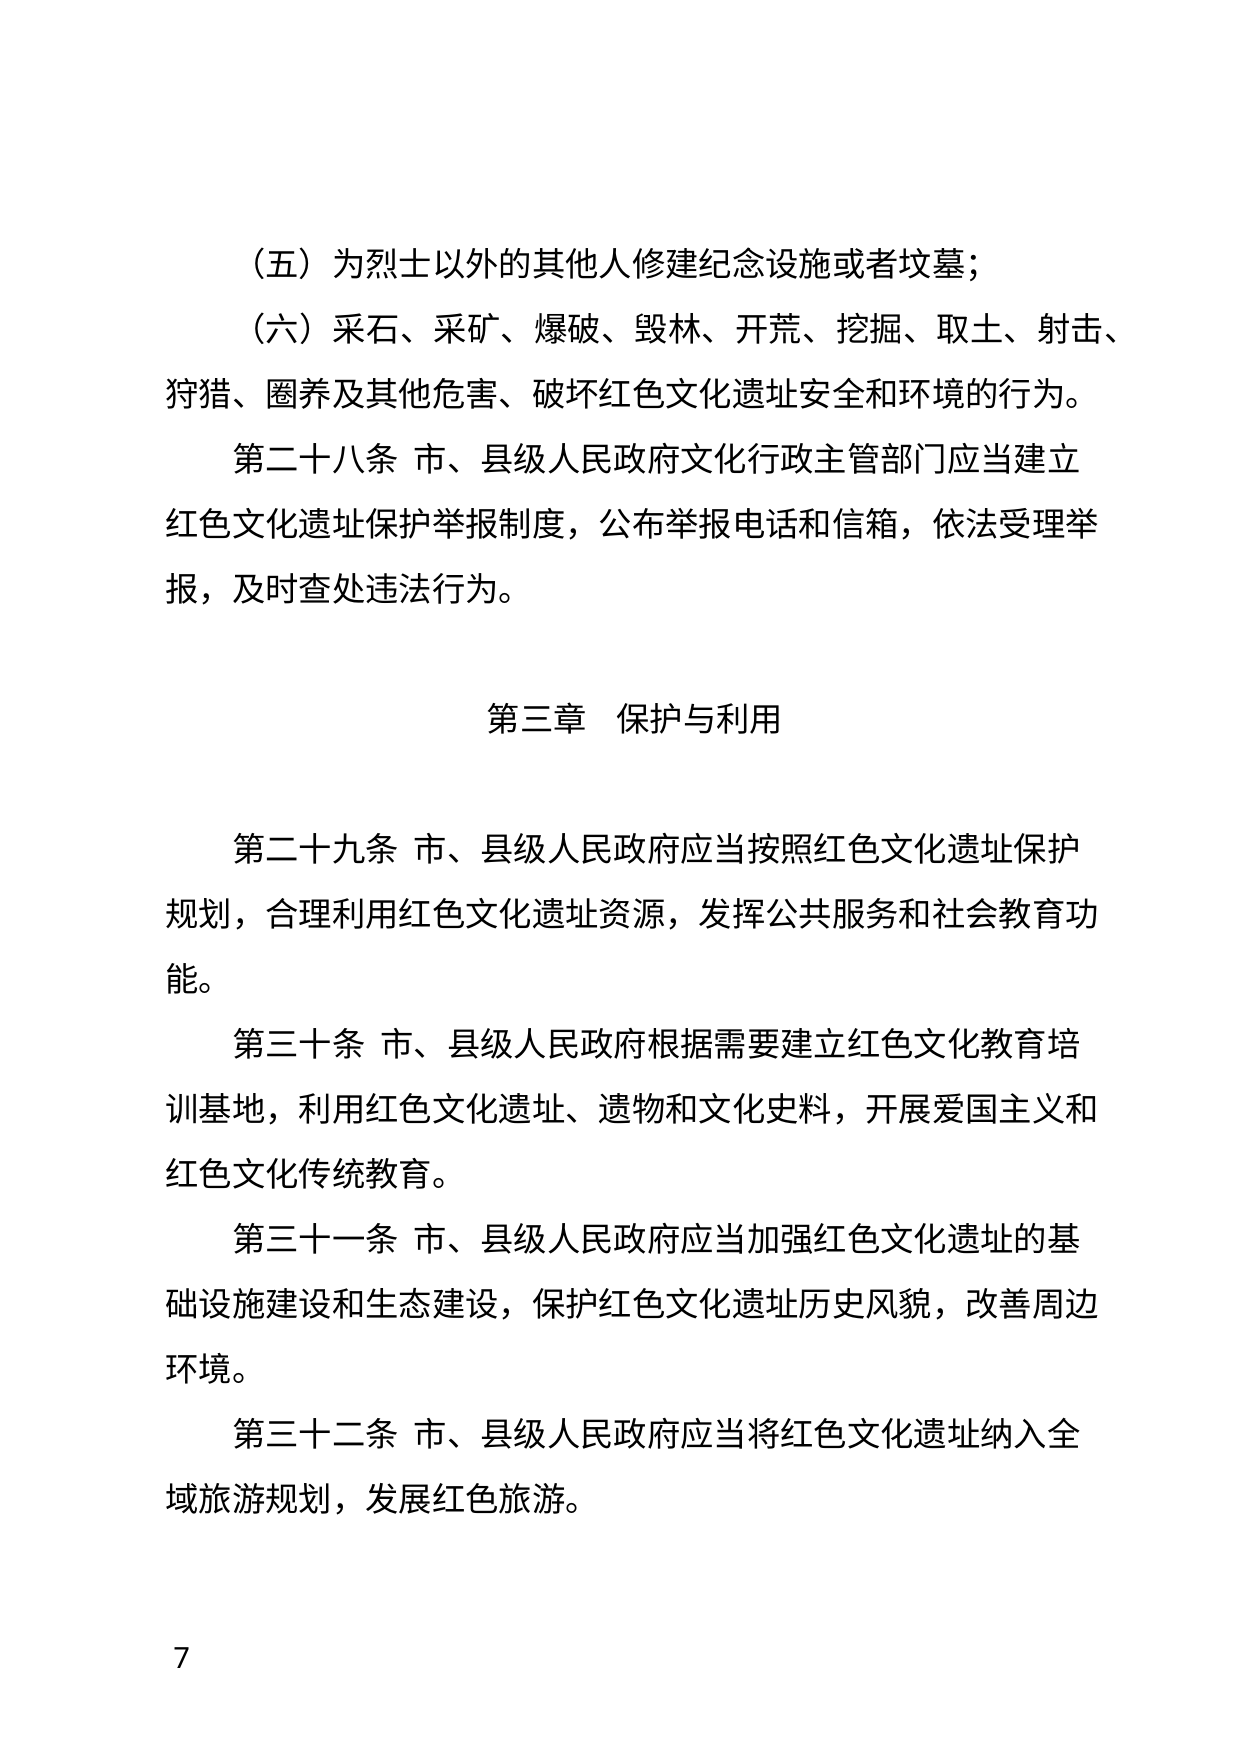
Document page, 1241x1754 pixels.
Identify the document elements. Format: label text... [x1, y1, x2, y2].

text 第二十八条 市、县级人民政府文化行政主管部门应当建立红色文化遗址保护举报制度，公布举报电话和信箱，依法受理举报，及时查处违法行为。 [165, 425, 1104, 620]
text 第三章 保护与利用 [165, 685, 1104, 750]
text 第三十一条 市、县级人民政府应当加强红色文化遗址的基础设施建设和生态建设，保护红色文化遗址历史风貌，改善周边环境。 [165, 1205, 1104, 1400]
text （五）为烈士以外的其他人修建纪念设施或者坟墓； [165, 230, 1104, 295]
text （六）采石、采矿、爆破、毁林、开荒、挖掘、取土、射击、狩猎、圈养及其他危害、破坏红色文化遗址安全和环境的行为。 [165, 295, 1104, 425]
text 第二十九条 市、县级人民政府应当按照红色文化遗址保护规划，合理利用红色文化遗址资源，发挥公共服务和社会教育功能。 [165, 815, 1104, 1010]
text 第三十条 市、县级人民政府根据需要建立红色文化教育培训基地，利用红色文化遗址、遗物和文化史料，开展爱国主义和红色文化传统教育。 [165, 1010, 1104, 1205]
text 第三十二条 市、县级人民政府应当将红色文化遗址纳入全域旅游规划，发展红色旅游。 [165, 1400, 1104, 1530]
